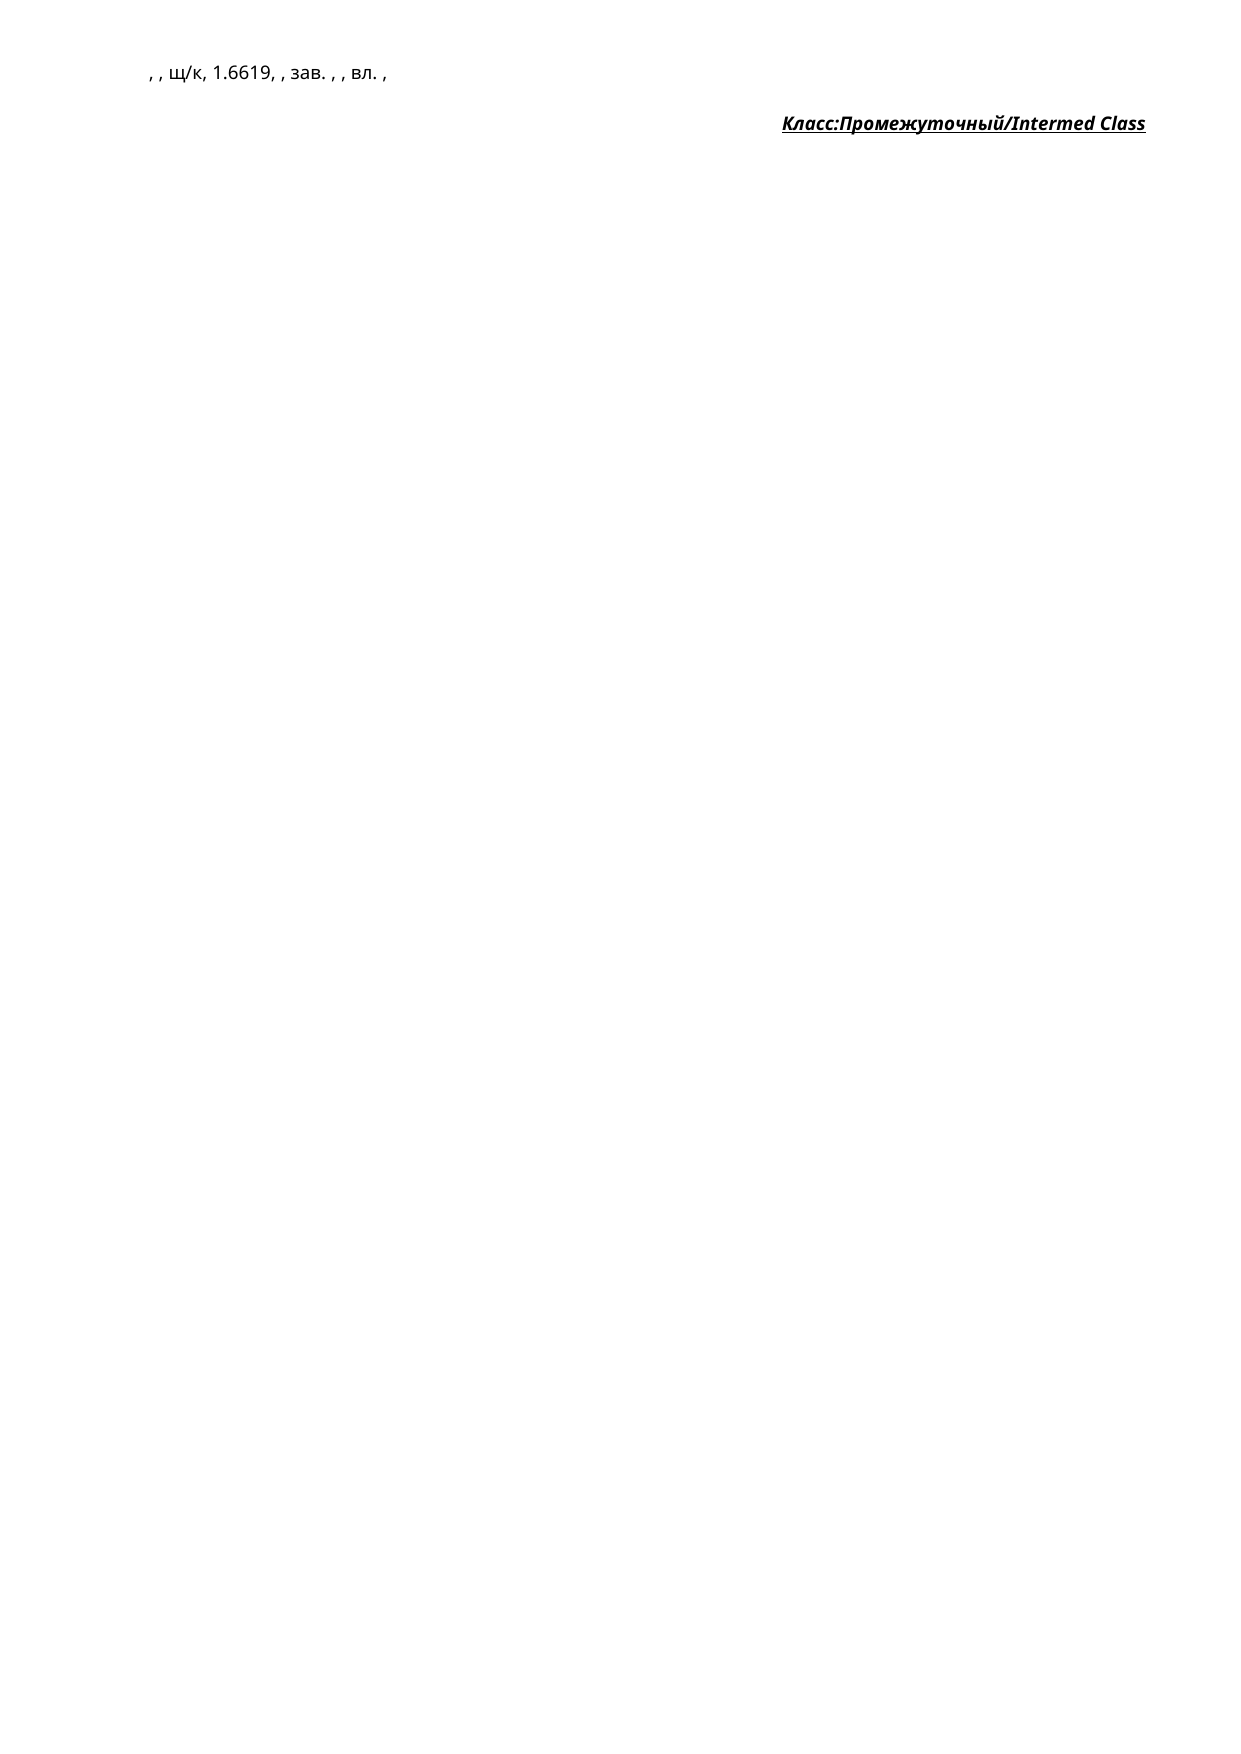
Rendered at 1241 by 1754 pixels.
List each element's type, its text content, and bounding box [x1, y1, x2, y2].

text Класс:Промежуточный/Intermed Class [89, 110, 1181, 136]
text , , щ/к, 1.6619, , зав. , , вл. , [89, 59, 1181, 84]
